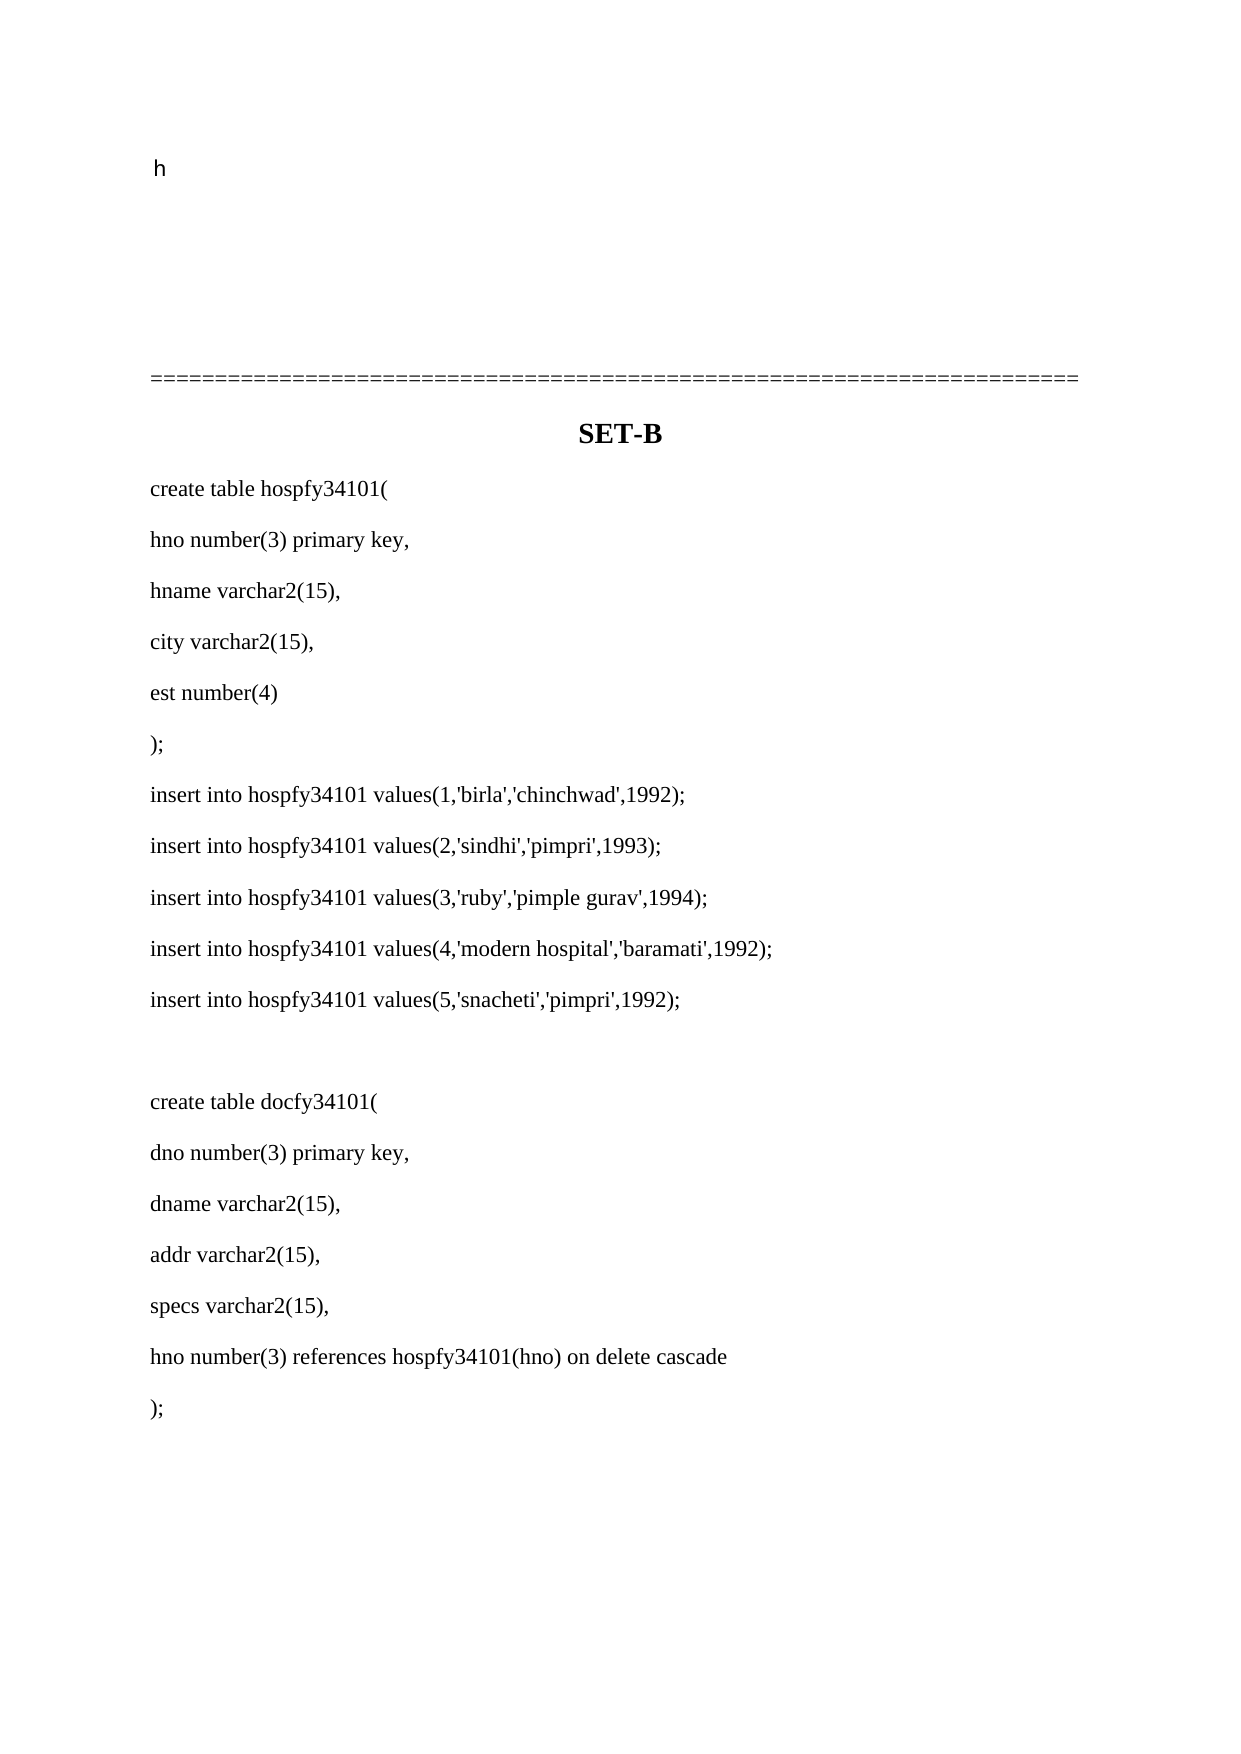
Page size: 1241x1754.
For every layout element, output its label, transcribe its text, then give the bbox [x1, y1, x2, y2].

text insert into hospfy34101 values(3,'ruby','pimple gurav',1994); [150, 883, 1090, 910]
text hno number(3) primary key, [150, 526, 1090, 553]
text city varchar2(15), [150, 628, 1090, 655]
text ); [150, 730, 1090, 757]
text est number(4) [150, 679, 1090, 706]
text create table docfy34101( [150, 1088, 1090, 1114]
text insert into hospfy34101 values(5,'snacheti','pimpri',1992); [150, 986, 1090, 1012]
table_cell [150, 150, 1090, 365]
text hname varchar2(15), [150, 577, 1090, 604]
text specs varchar2(15), [150, 1292, 1090, 1318]
text ======================================================================== [150, 365, 1090, 391]
text dname varchar2(15), [150, 1190, 1090, 1216]
text ); [150, 1394, 1090, 1420]
text insert into hospfy34101 values(2,'sindhi','pimpri',1993); [150, 832, 1090, 859]
text insert into hospfy34101 values(1,'birla','chinchwad',1992); [150, 781, 1090, 808]
text addr varchar2(15), [150, 1241, 1090, 1267]
text insert into hospfy34101 values(4,'modern hospital','baramati',1992); [150, 934, 1090, 961]
text dno number(3) primary key, [150, 1139, 1090, 1165]
text create table hospfy34101( [150, 475, 1090, 502]
text SET-B [150, 416, 1090, 449]
text hno number(3) references hospfy34101(hno) on delete cascade [150, 1343, 1090, 1369]
